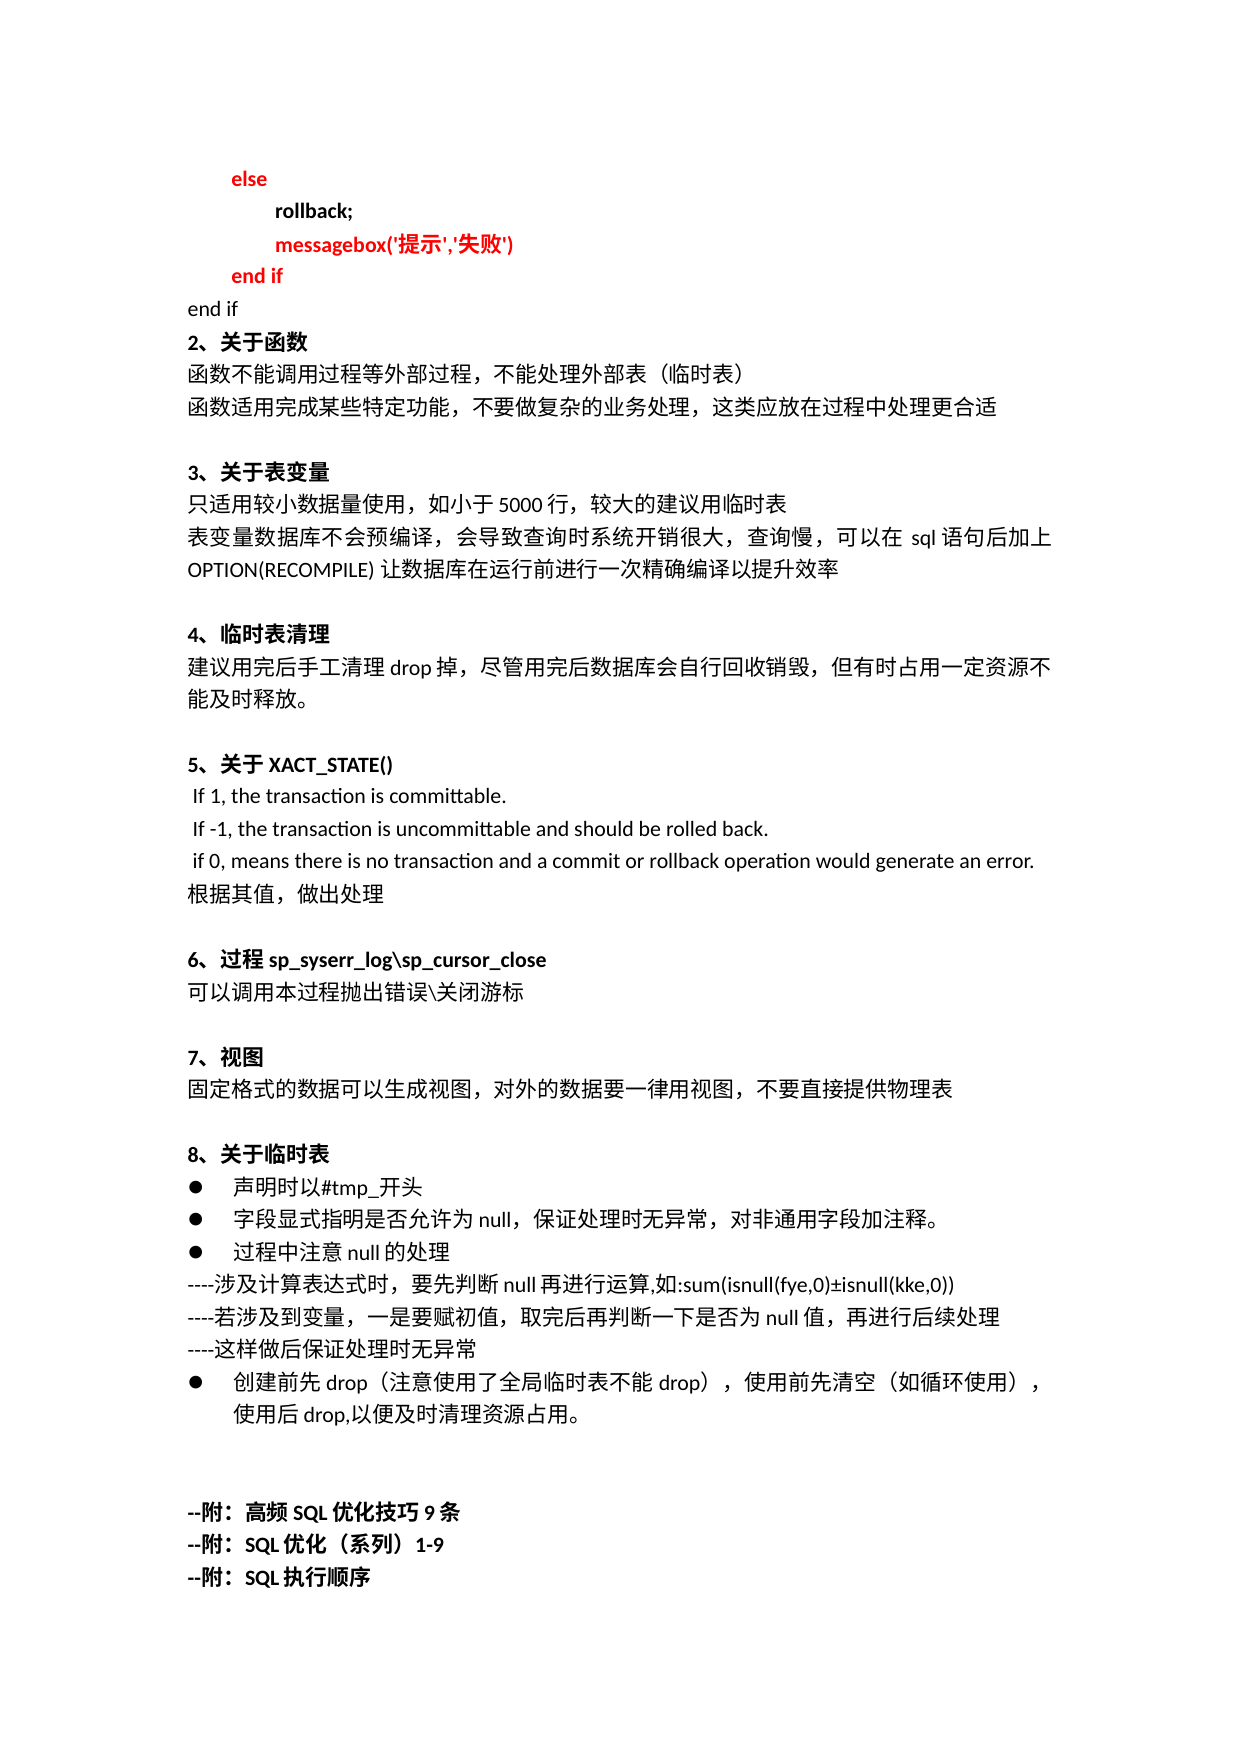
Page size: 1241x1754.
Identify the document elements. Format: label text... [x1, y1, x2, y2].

text If 1, the transaction is committable. [187, 779, 1053, 812]
text 4、临时表清理 [187, 617, 1053, 649]
text messagebox('提示','失败') [187, 227, 1053, 259]
text 可以调用本过程抛出错误\关闭游标 [187, 974, 1053, 1007]
text 固定格式的数据可以生成视图，对外的数据要一律用视图，不要直接提供物理表 [187, 1072, 1053, 1104]
text 函数适用完成某些特定功能，不要做复杂的业务处理，这类应放在过程中处理更合适 [187, 389, 1053, 422]
text 只适用较小数据量使用，如小于5000行，较大的建议用临时表 [187, 487, 1053, 519]
text ----若涉及到变量，一是要赋初值，取完后再判断一下是否为null值，再进行后续处理 [187, 1299, 1053, 1332]
list 过程中注意null的处理 [187, 1234, 1053, 1267]
text --附：SQL优化（系列）1-9 [187, 1527, 1053, 1559]
text ----这样做后保证处理时无异常 [187, 1332, 1053, 1364]
text 8、关于临时表 [187, 1137, 1053, 1169]
list 创建前先drop（注意使用了全局临时表不能drop），使用前先清空（如循环使用），使用后drop,以便及时清理资源占用。 [187, 1364, 1053, 1429]
text end if [187, 259, 1053, 292]
text 2、关于函数 [187, 324, 1053, 357]
text if 0, means there is no transaction and a commit or rollback operation would generate an error. [187, 844, 1053, 877]
text 表变量数据库不会预编译，会导致查询时系统开销很大，查询慢，可以在sql语句后加上OPTION(RECOMPILE) 让数据库在运行前进行一次精确编译以提升效率 [187, 519, 1053, 584]
text --附：SQL执行顺序 [187, 1559, 1053, 1592]
text If -1, the transaction is uncommittable and should be rolled back. [187, 812, 1053, 844]
text --附：高频SQL优化技巧9条 [187, 1494, 1053, 1527]
text 7、视图 [187, 1039, 1053, 1072]
text 5、关于XACT_STATE() [187, 747, 1053, 779]
text else [187, 162, 1053, 194]
text 函数不能调用过程等外部过程，不能处理外部表（临时表） [187, 357, 1053, 389]
list 声明时以#tmp_开头 [187, 1169, 1053, 1202]
text 6、过程sp_syserr_log\sp_cursor_close [187, 942, 1053, 974]
text rollback; [231, 194, 1053, 227]
text 建议用完后手工清理drop掉，尽管用完后数据库会自行回收销毁，但有时占用一定资源不能及时释放。 [187, 649, 1053, 714]
text 3、关于表变量 [187, 454, 1053, 487]
list 字段显式指明是否允许为null，保证处理时无异常，对非通用字段加注释。 [187, 1202, 1053, 1234]
text ----涉及计算表达式时，要先判断null再进行运算,如:sum(isnull(fye,0)±isnull(kke,0)) [187, 1267, 1053, 1299]
text 根据其值，做出处理 [187, 877, 1053, 909]
text end if [187, 292, 1053, 324]
